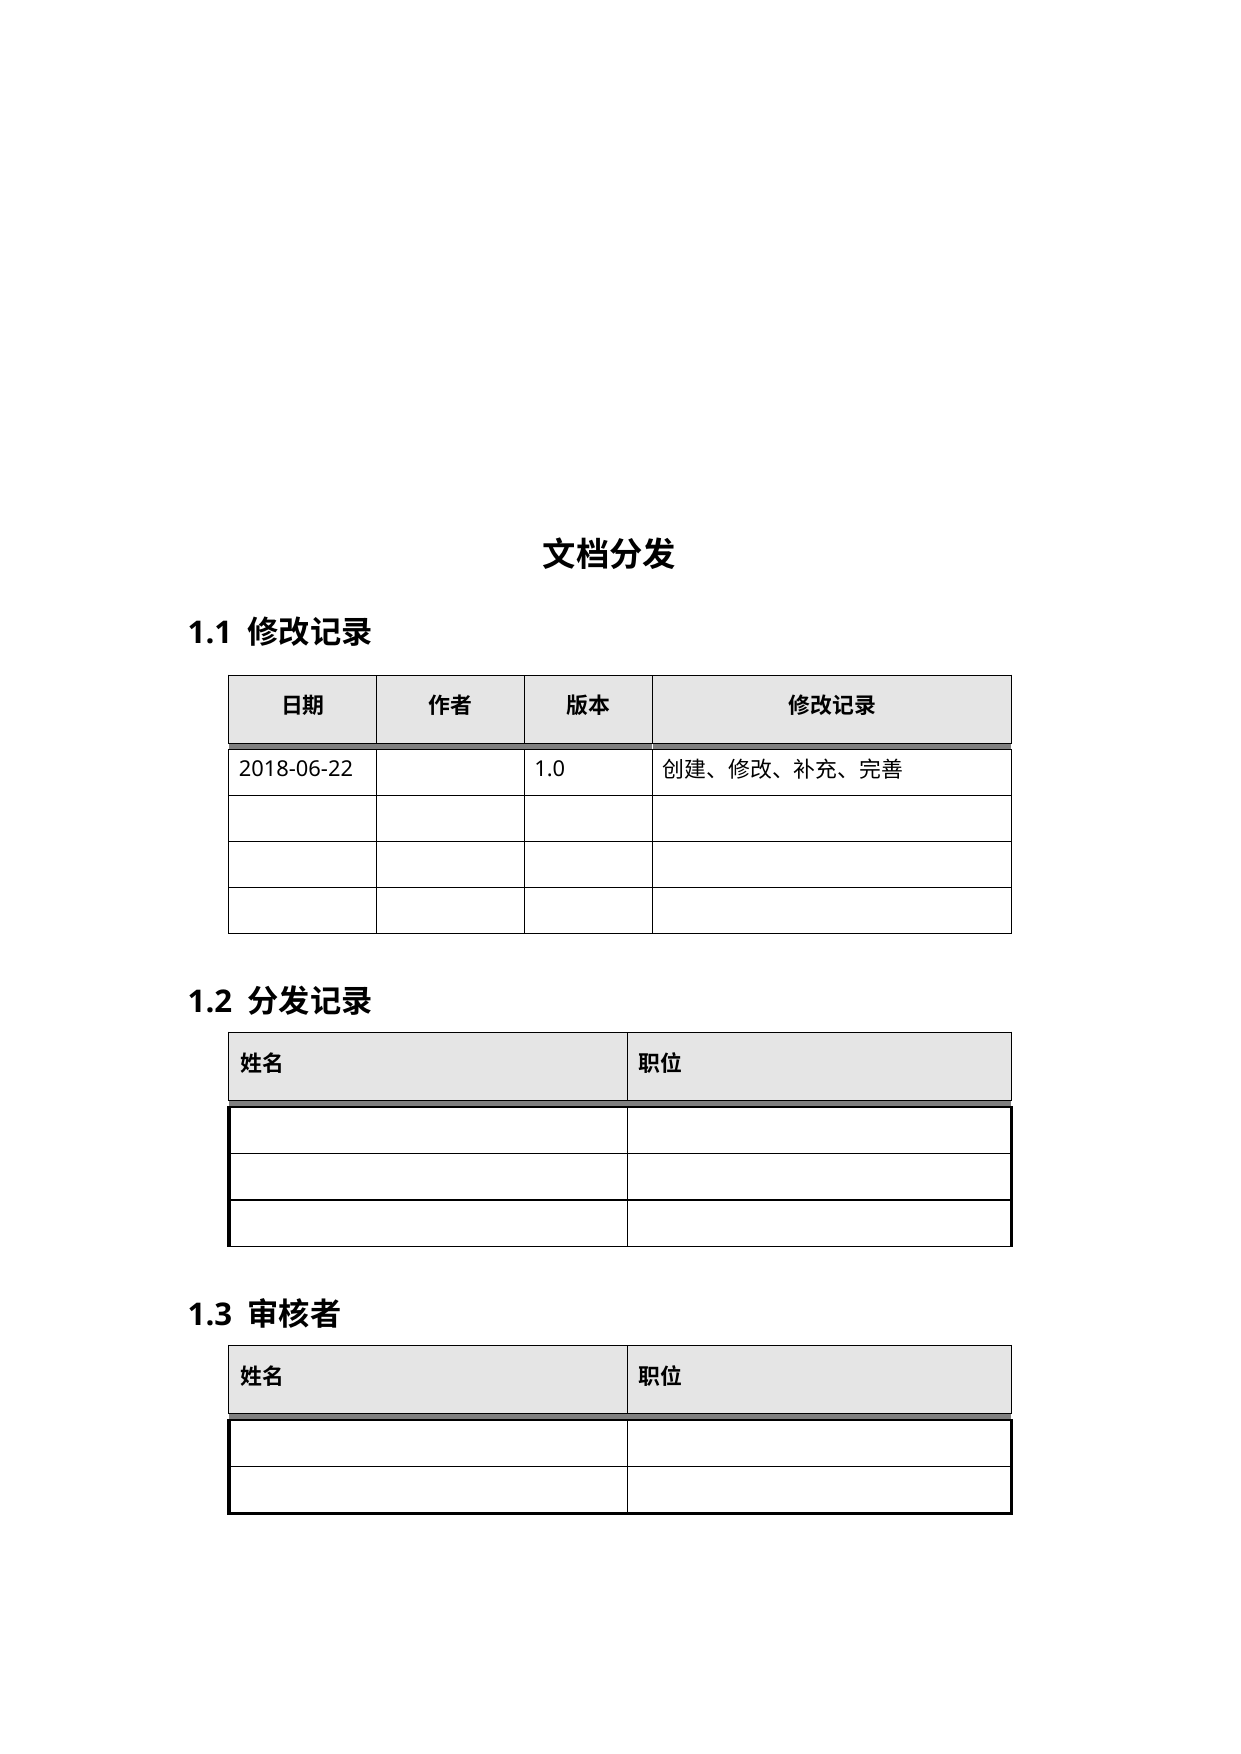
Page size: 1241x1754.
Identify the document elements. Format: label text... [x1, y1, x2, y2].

table_header 日期 [229, 676, 376, 743]
table_cell [377, 750, 524, 795]
table_cell [524, 744, 652, 749]
table_cell [229, 1101, 627, 1106]
table_cell [653, 796, 1011, 841]
table_header 姓名 [229, 1033, 627, 1100]
table_cell [231, 1467, 627, 1512]
table_cell [231, 1421, 627, 1466]
table_cell 2018-06-22 [229, 750, 376, 795]
table_cell [525, 796, 652, 841]
table_header 姓名 [229, 1346, 627, 1413]
table_header 修改记录 [653, 676, 1011, 743]
table_cell [627, 1414, 1011, 1419]
table_cell [628, 1467, 1010, 1512]
table_cell [377, 888, 524, 933]
table_cell [525, 888, 652, 933]
table_cell [628, 1154, 1010, 1199]
table_cell [376, 744, 524, 749]
table_cell [229, 842, 376, 887]
text 修改记录 [187, 597, 1053, 662]
subtitle 分发记录 [187, 967, 1053, 1032]
table_cell [377, 842, 524, 887]
table_cell [653, 888, 1011, 933]
table_cell 1.0 [525, 750, 652, 795]
table_cell [627, 1101, 1011, 1106]
table_cell [231, 1154, 627, 1199]
list 文档分发 [543, 519, 1053, 584]
subtitle 审核者 [187, 1280, 1053, 1345]
table_cell [653, 842, 1011, 887]
table_cell [229, 744, 376, 749]
table_header 作者 [377, 676, 524, 743]
table_cell [229, 1414, 627, 1419]
table_cell [229, 796, 376, 841]
table_cell 创建、修改、补充、完善 [653, 750, 1011, 795]
table_header 版本 [525, 676, 652, 743]
table_cell [628, 1201, 1010, 1246]
table_cell [628, 1421, 1010, 1466]
table_cell [229, 888, 376, 933]
table_cell [231, 1108, 627, 1152]
table_header 职位 [628, 1346, 1011, 1413]
table_cell [377, 796, 524, 841]
table_cell [628, 1108, 1010, 1152]
table_cell [231, 1201, 627, 1246]
table_cell [525, 842, 652, 887]
table_header 职位 [628, 1033, 1011, 1100]
table_cell [653, 744, 1011, 749]
